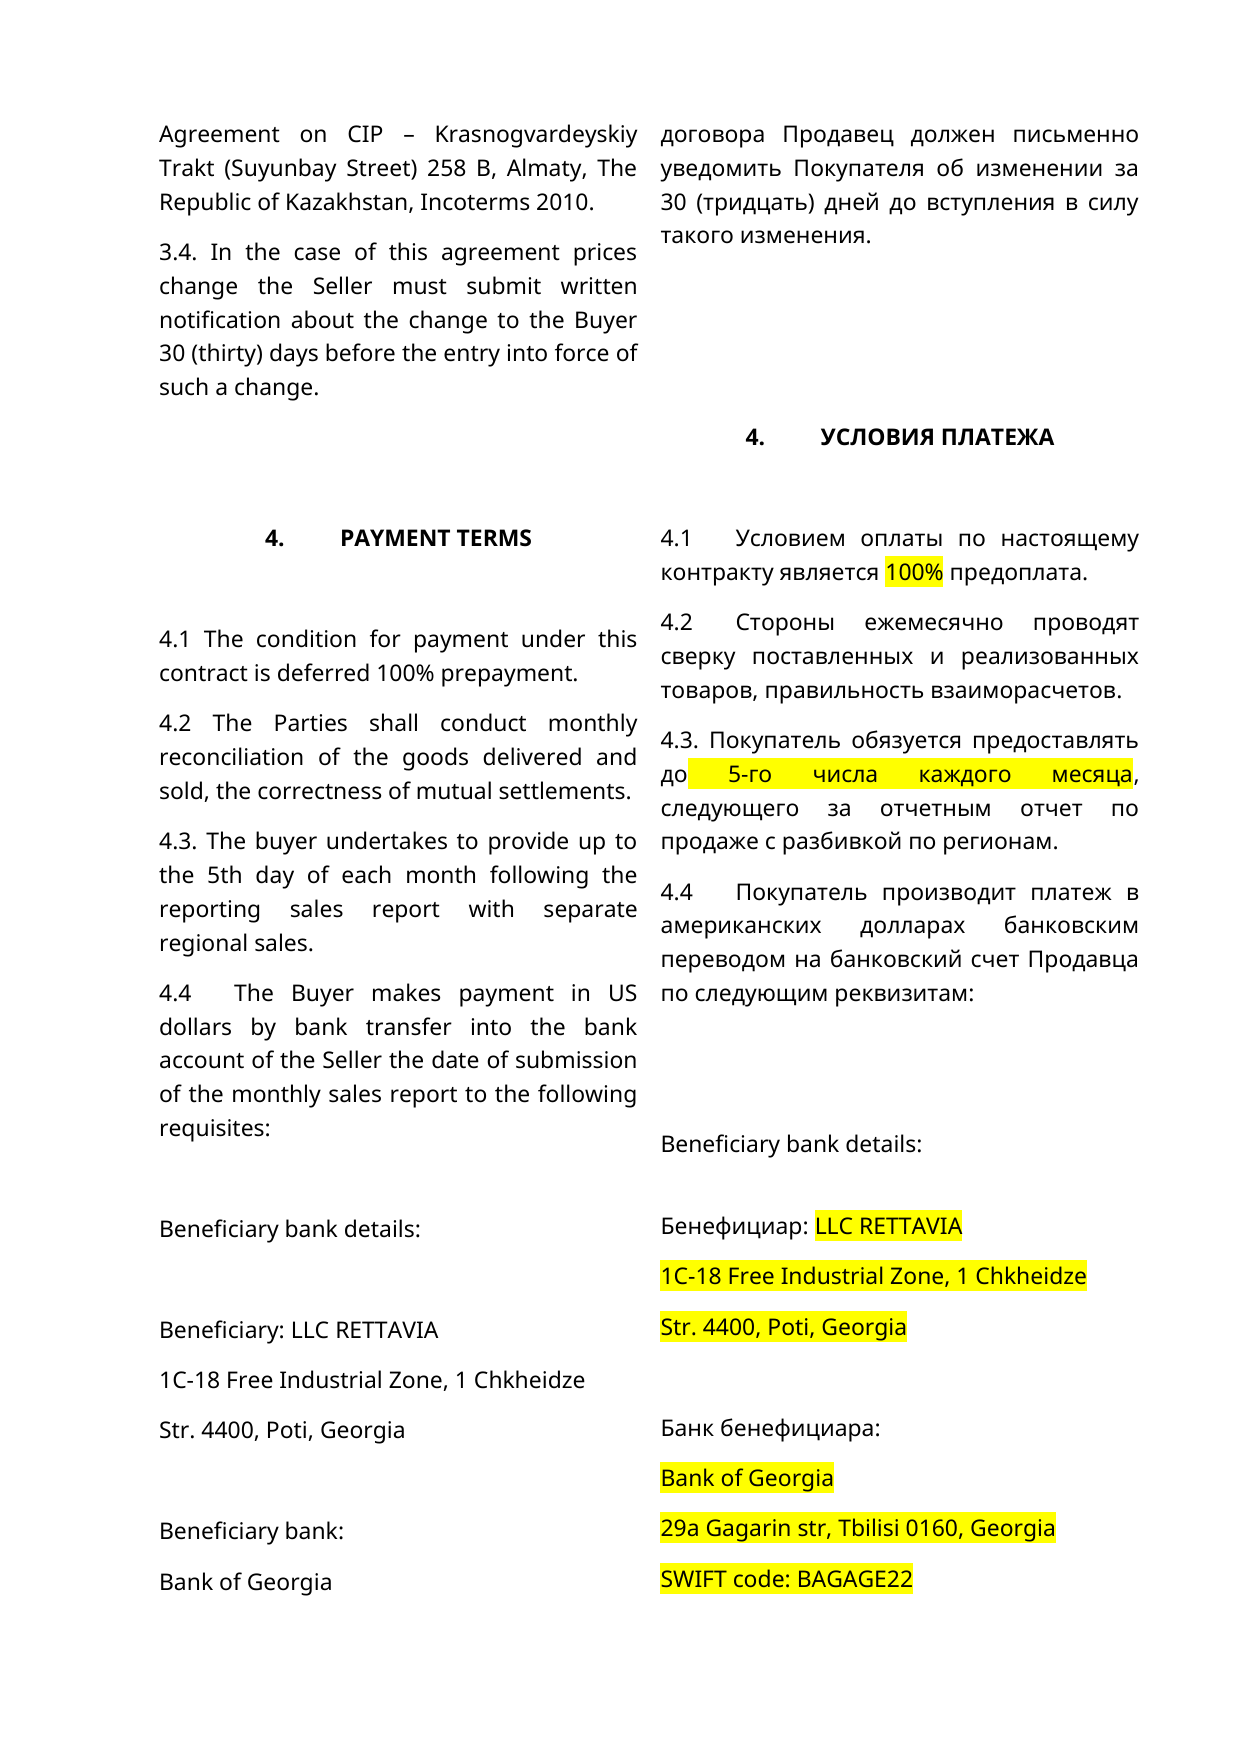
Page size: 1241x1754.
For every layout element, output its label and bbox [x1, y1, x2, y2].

table_header [148, 118, 649, 1616]
table_header [649, 118, 1151, 1616]
